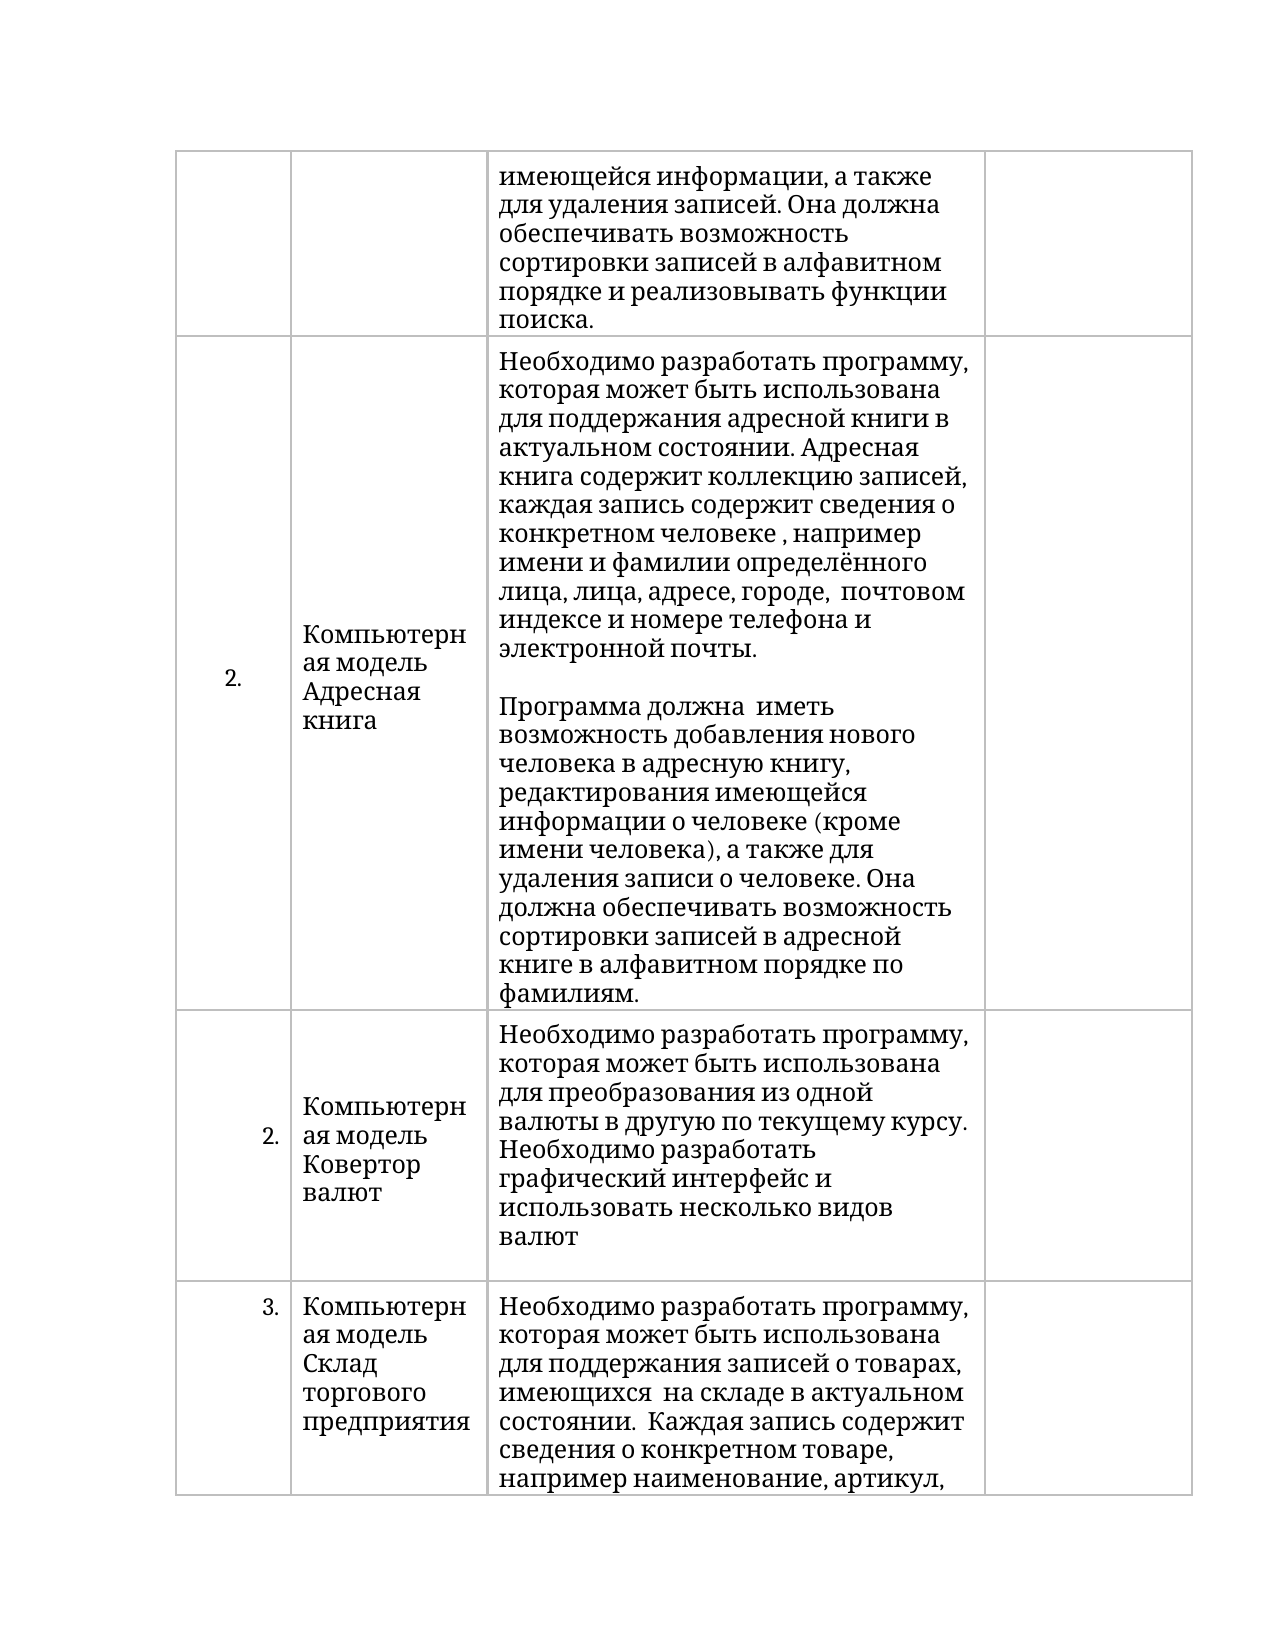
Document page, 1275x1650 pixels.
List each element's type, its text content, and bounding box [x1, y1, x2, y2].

table_cell [177, 1011, 290, 1280]
table_cell Необходимо разработать программу, которая может быть использована для поддержания адресной книги в актуальном состоянии. Адресная книга содержит коллекцию записей, каждая запись содержит сведения о конкретном человеке , например имени и фамилии определённого лица, лица, адресе, городе, почтовом индексе и номере телефона и электронной почты. Программа должна иметь возможность добавления нового человека в адресную книгу, редактирования имеющейся информации о человеке (кроме имени человека), а также для удаления записи о человеке. Она должна обеспечивать возможность сортировки записей в адресной книге в алфавитном порядке по фамилиям. [489, 337, 984, 1009]
table_cell [177, 1282, 290, 1494]
table_cell [986, 337, 1191, 1009]
table_cell [177, 337, 290, 1009]
table_cell [986, 1282, 1191, 1494]
table_cell [986, 1011, 1191, 1280]
table_cell [986, 152, 1191, 335]
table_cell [292, 1282, 486, 1494]
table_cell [292, 152, 486, 335]
table_cell Необходимо разработать программу, которая может быть использована для преобразования из одной валюты в другую по текущему курсу. Необходимо разработать графический интерфейс и использовать несколько видов валют [489, 1011, 984, 1280]
table_cell Компьютерная модель Адресная книга [292, 337, 486, 1009]
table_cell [489, 1282, 984, 1494]
table_cell Компьютерная модель Ковертор валют [292, 1011, 486, 1280]
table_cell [489, 152, 984, 335]
table_cell [177, 152, 290, 335]
